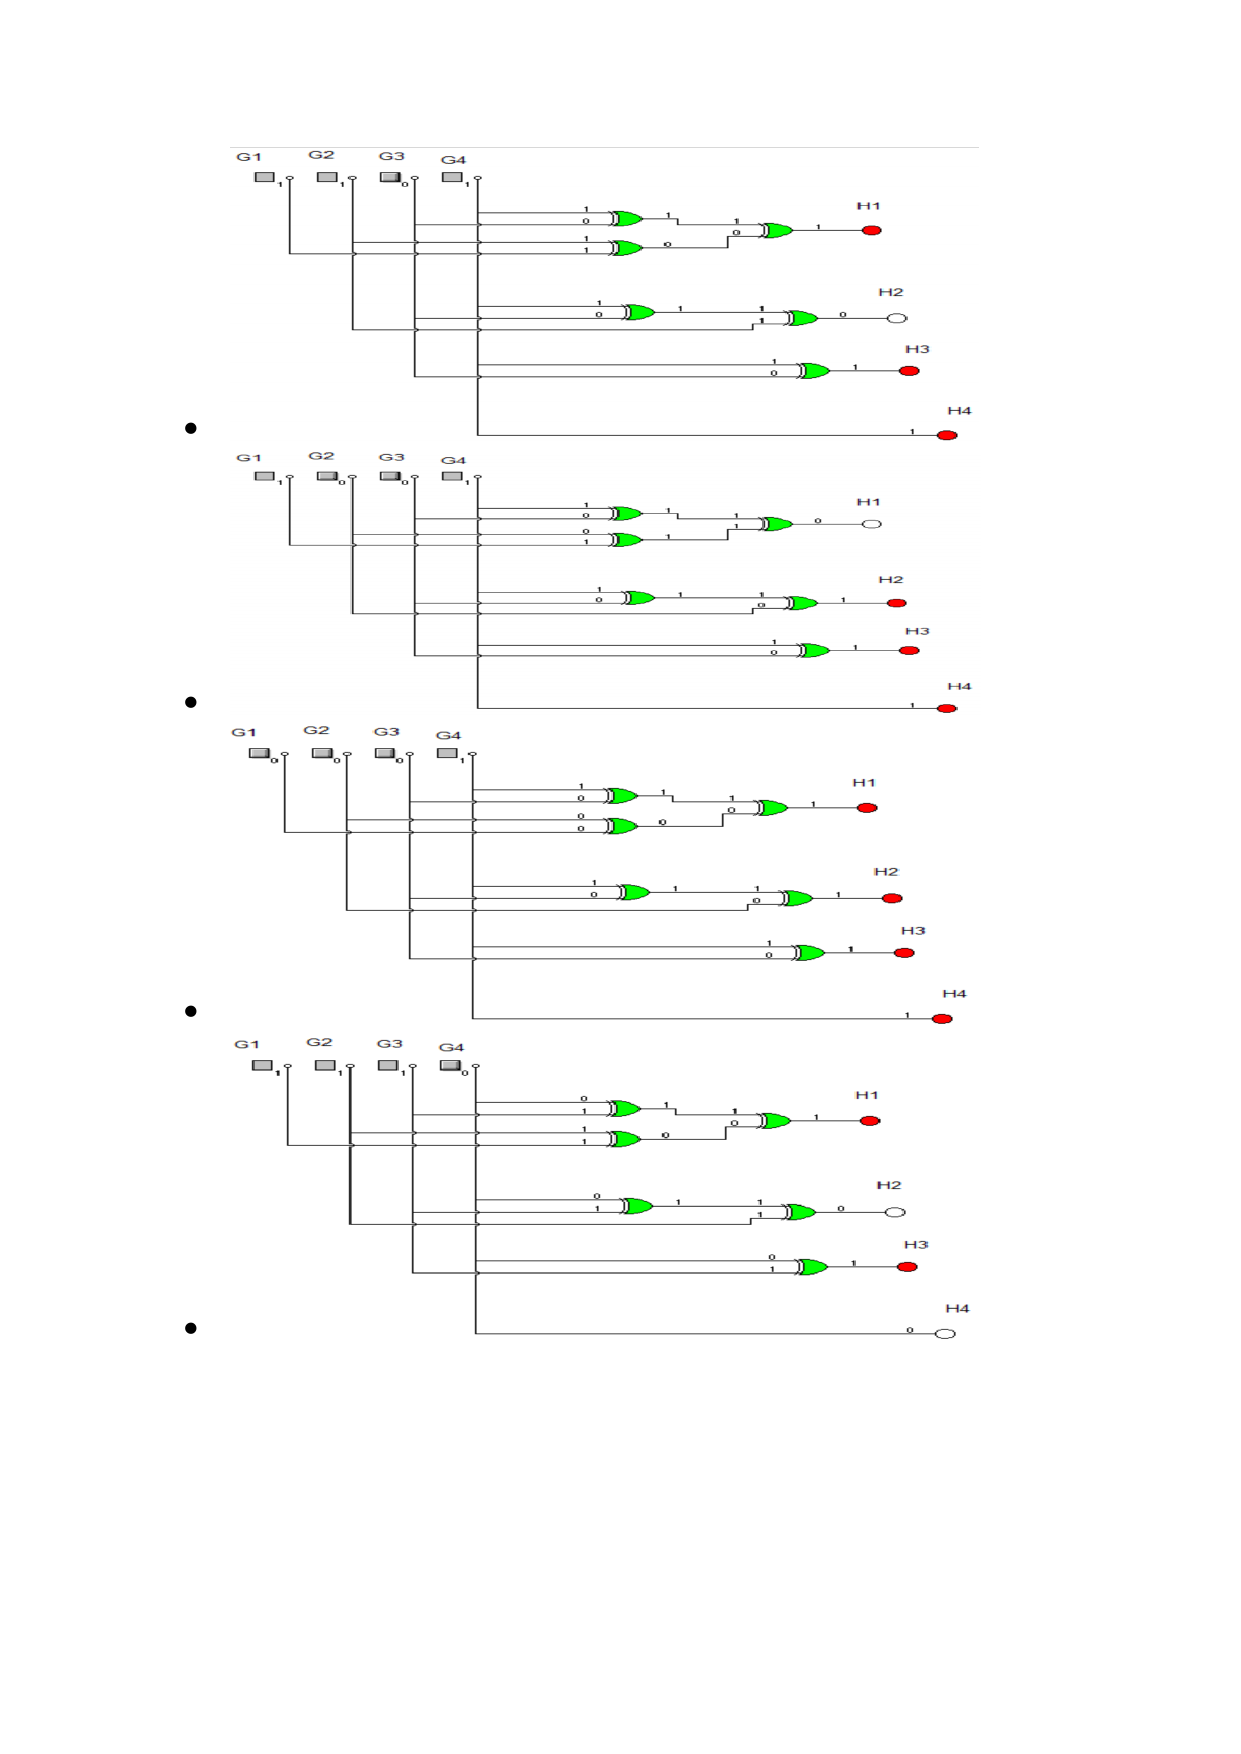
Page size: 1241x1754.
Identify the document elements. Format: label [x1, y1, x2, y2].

picture [230, 1035, 976, 1341]
picture [230, 452, 982, 715]
picture [230, 725, 971, 1024]
picture [230, 147, 979, 441]
